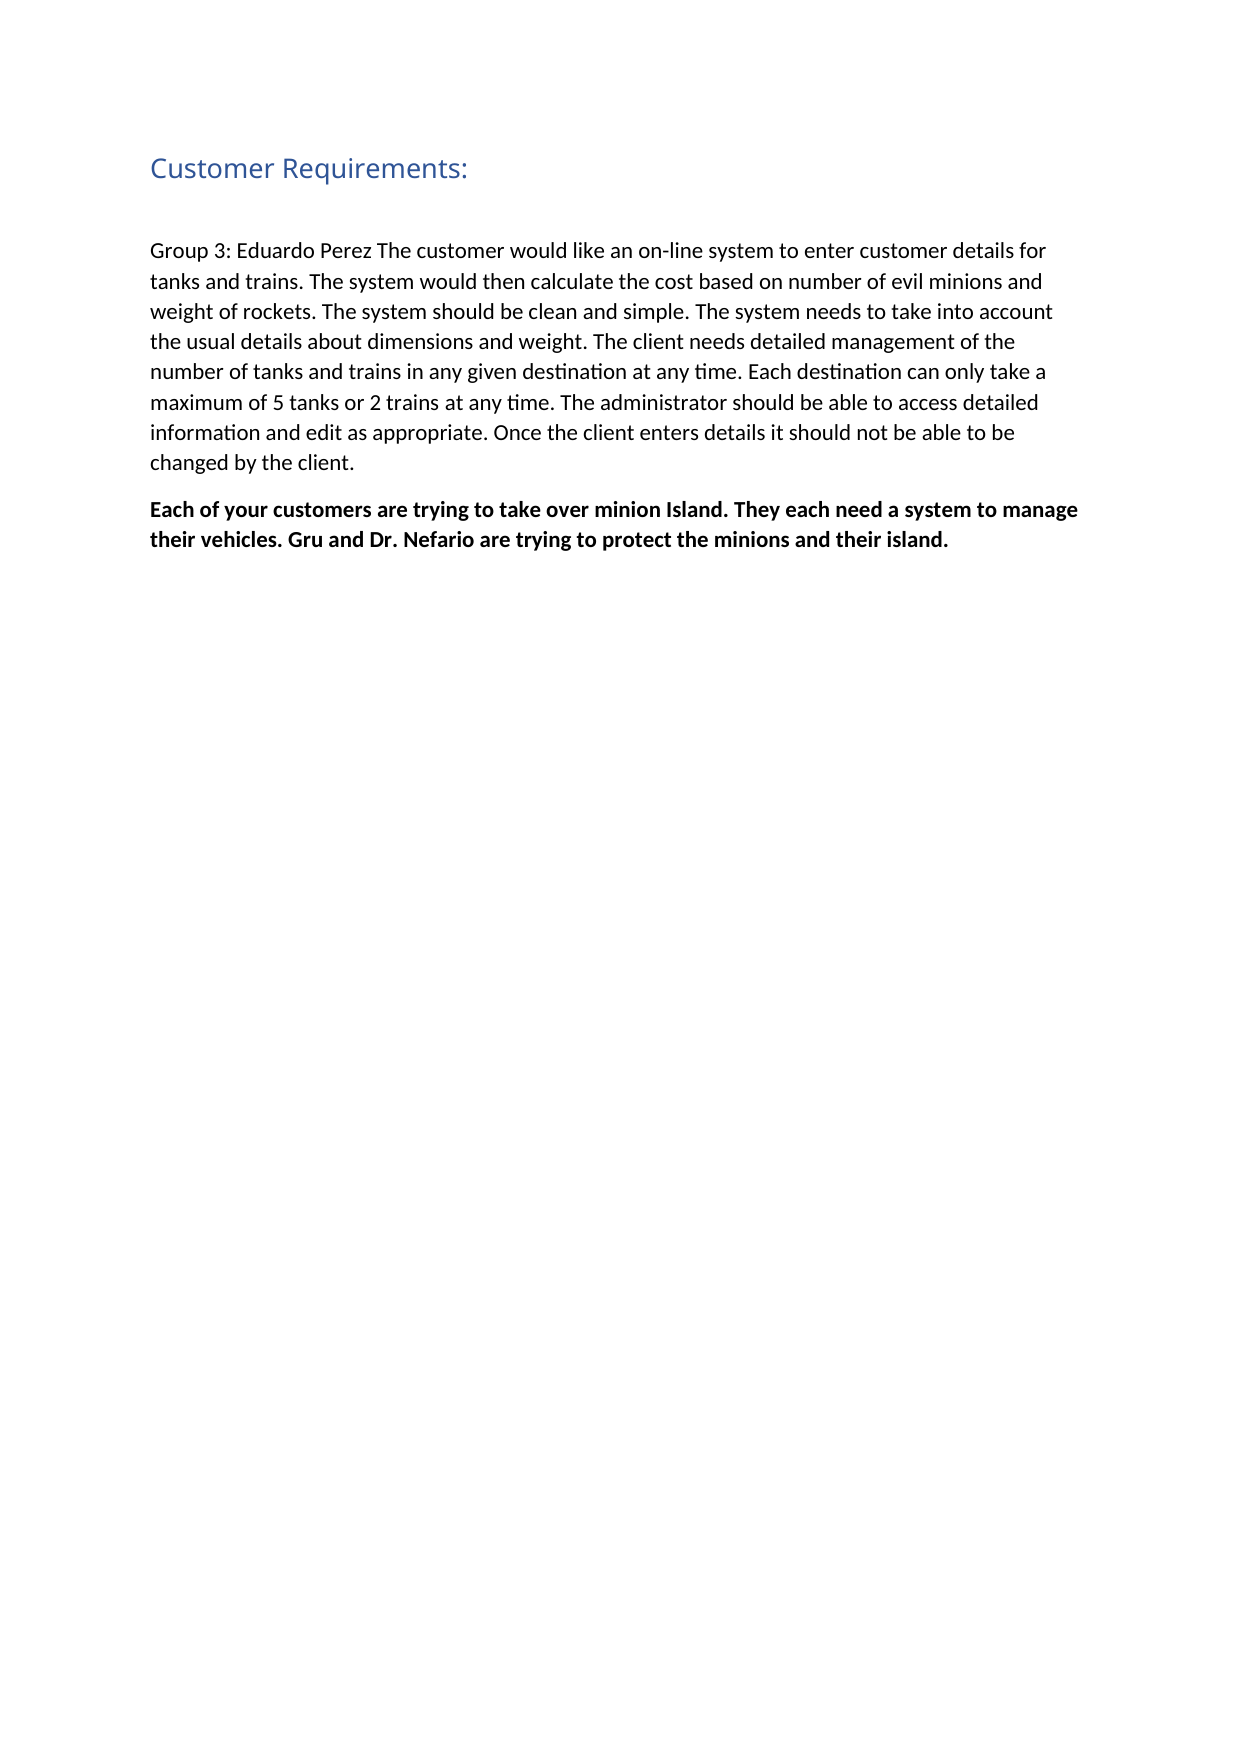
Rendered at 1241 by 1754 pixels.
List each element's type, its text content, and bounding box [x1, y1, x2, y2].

subtitle Customer Requirements: [150, 150, 1090, 187]
text Each of your customers are trying to take over minion Island. They each need a system to manage their vehicles. Gru and Dr. Nefario are trying to protect the minions and their island. [150, 495, 1090, 553]
text Group 3: Eduardo Perez The customer would like an on-line system to enter customer details for tanks and trains. The system would then calculate the cost based on number of evil minions and weight of rockets. The system should be clean and simple. The system needs to take into account the usual details about dimensions and weight. The client needs detailed management of the number of tanks and trains in any given destination at any time. Each destination can only take a maximum of 5 tanks or 2 trains at any time. The administrator should be able to access detailed information and edit as appropriate. Once the client enters details it should not be able to be changed by the client. [150, 237, 1090, 476]
